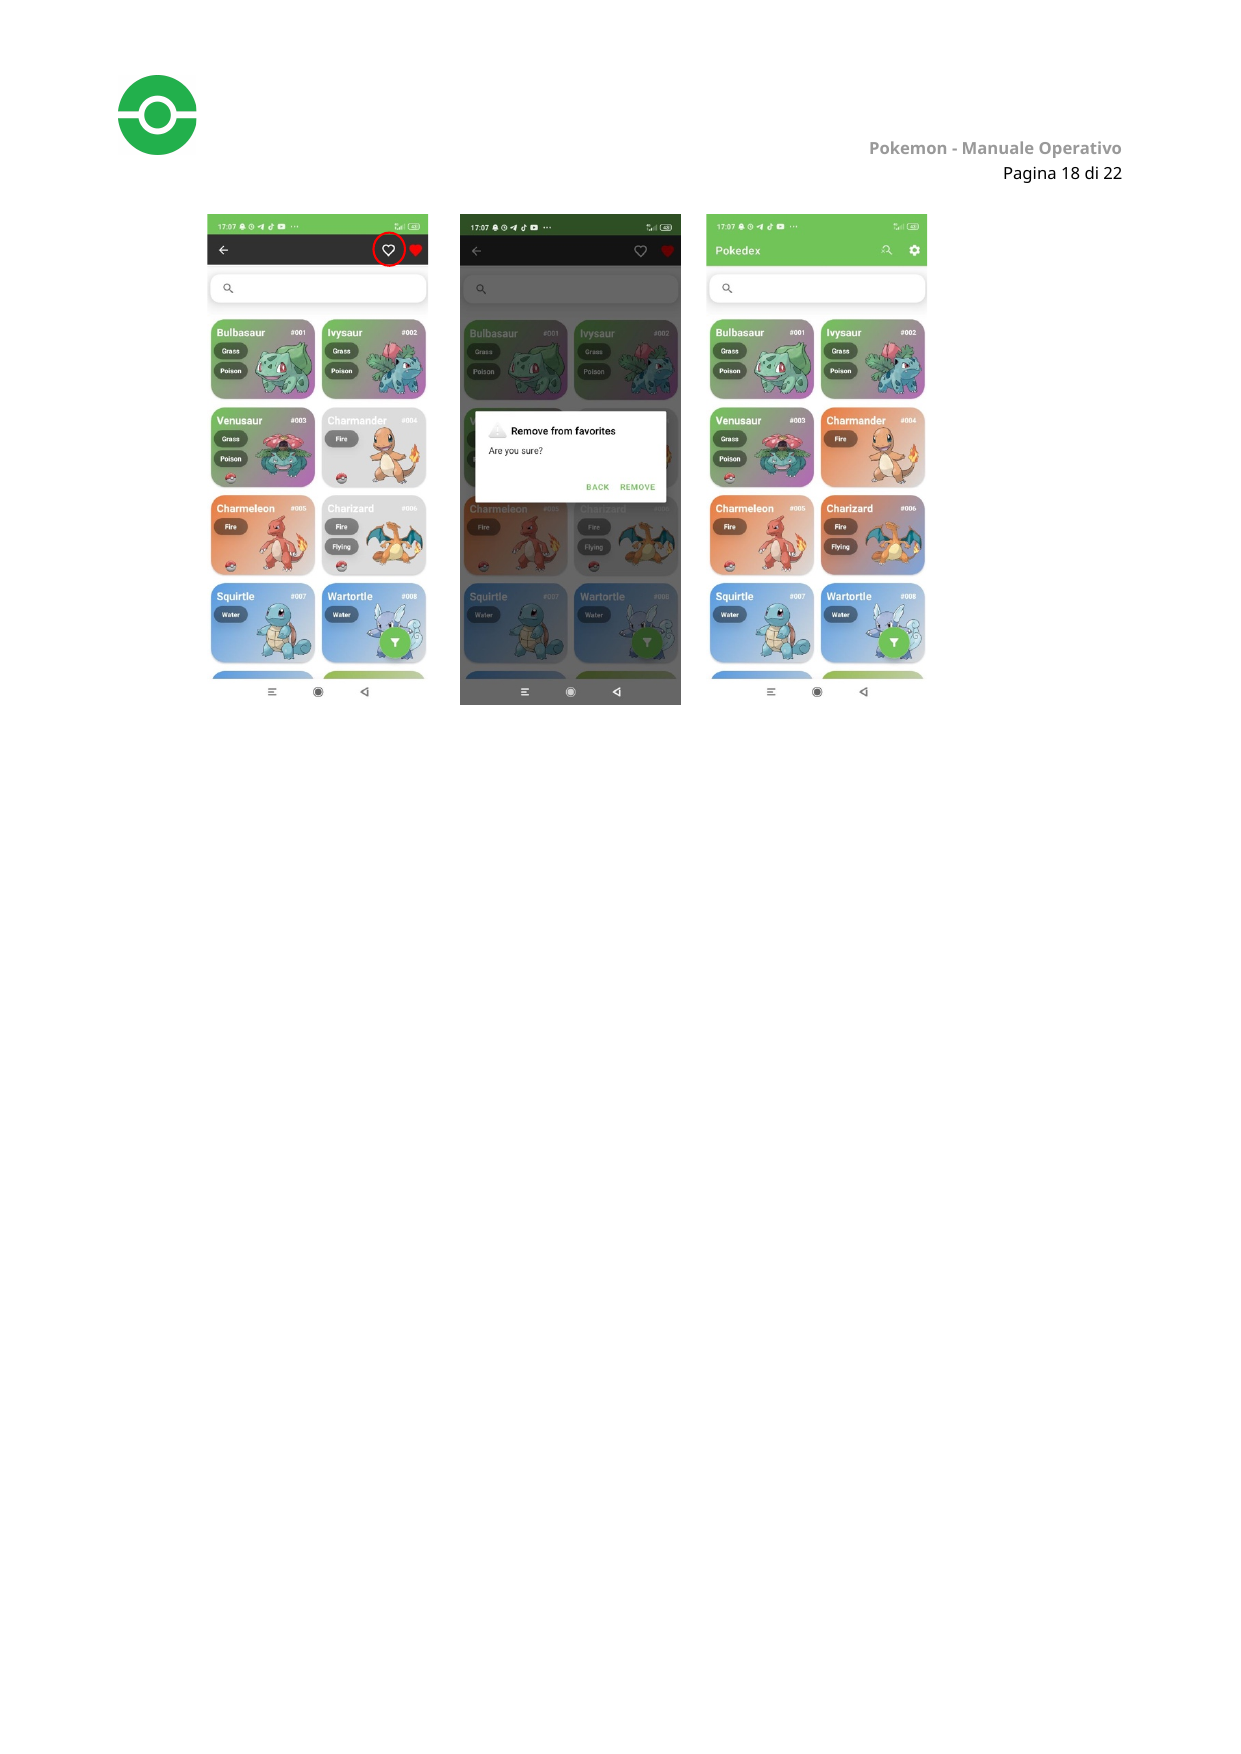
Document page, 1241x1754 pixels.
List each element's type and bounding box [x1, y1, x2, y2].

picture [706, 214, 928, 705]
picture [207, 214, 429, 705]
picture [118, 75, 197, 155]
picture [460, 214, 681, 705]
